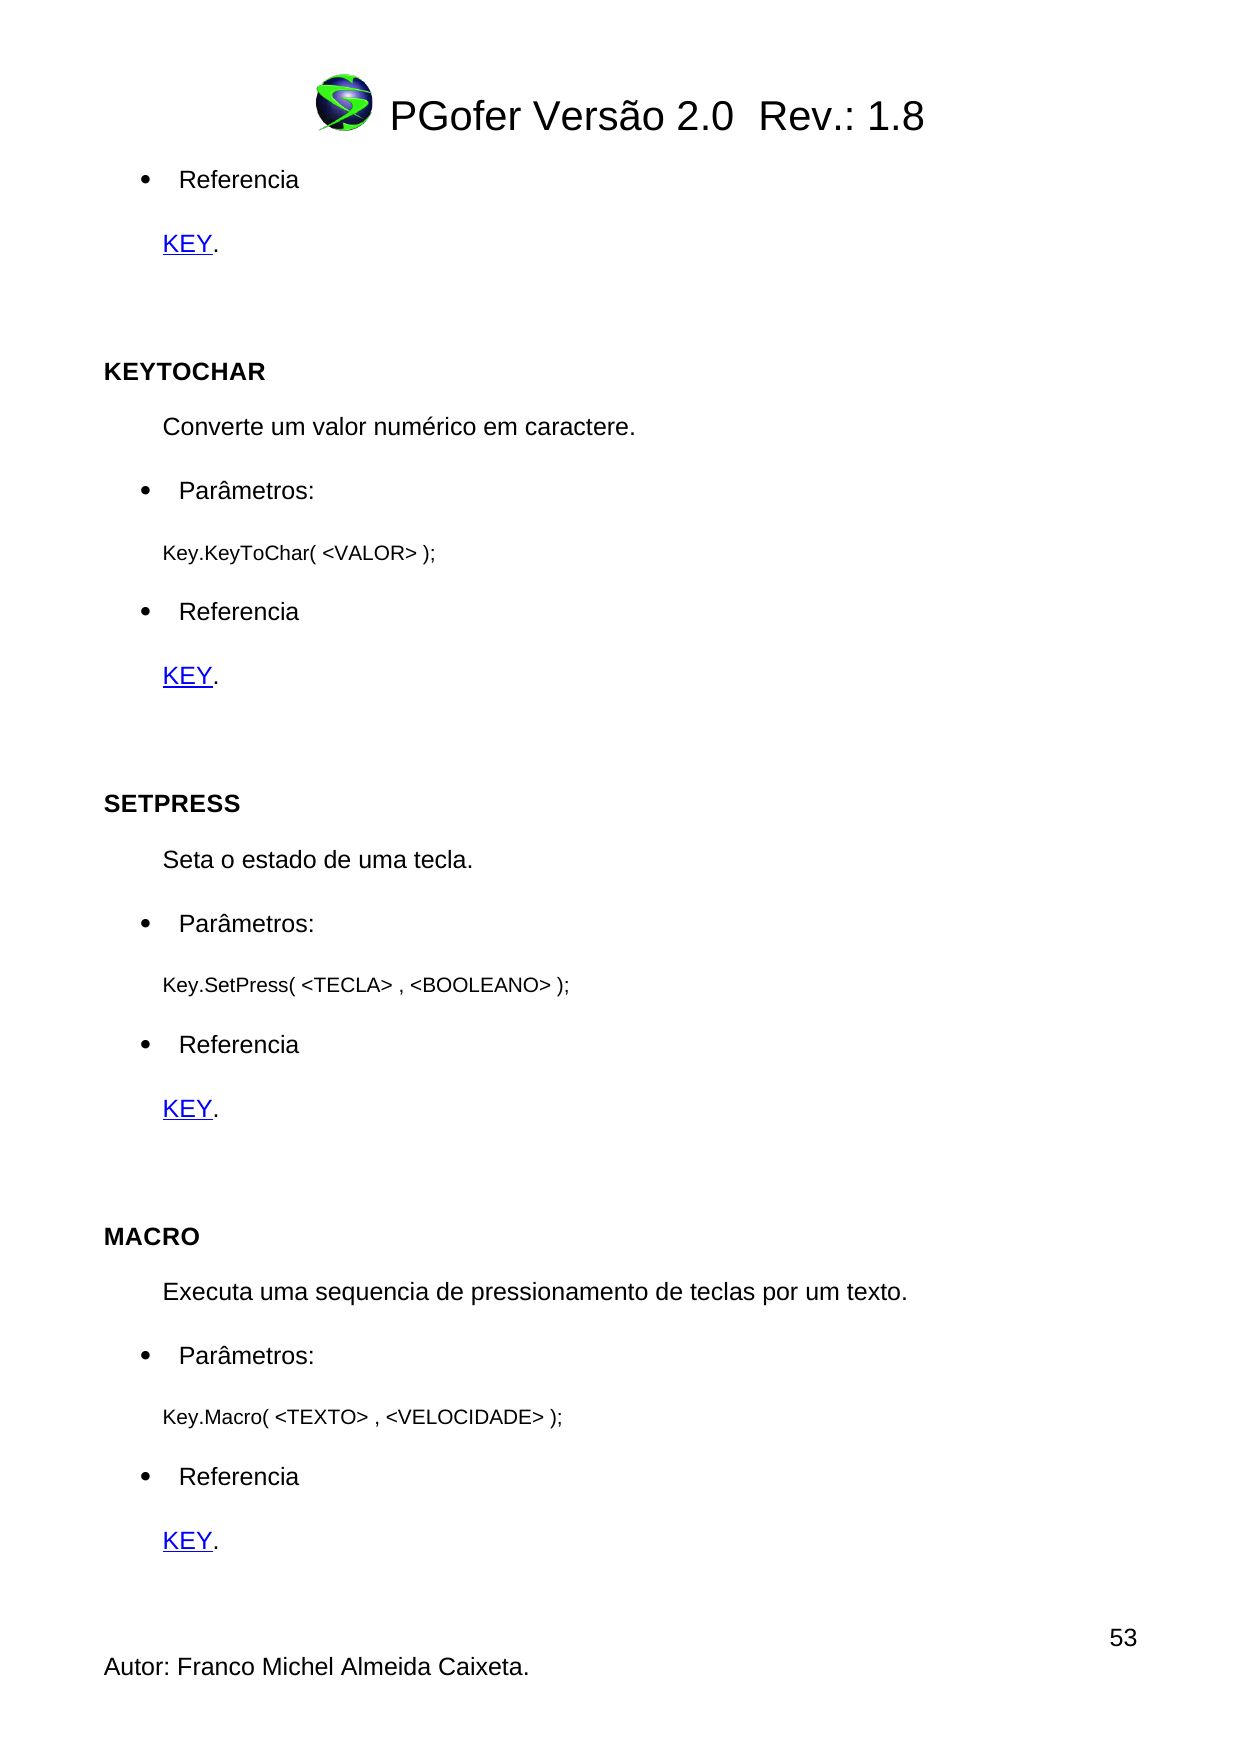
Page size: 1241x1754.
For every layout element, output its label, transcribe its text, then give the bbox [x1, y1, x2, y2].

picture [315, 73, 373, 131]
subtitle MACRO [103, 1222, 1137, 1250]
text KEY. [103, 661, 1137, 690]
subtitle KEYTOCHAR [103, 357, 1137, 386]
list Referencia [141, 597, 1137, 626]
text Key.Macro( <TEXTO> , <VELOCIDADE> ); [103, 1405, 1137, 1429]
list Parâmetros: [141, 476, 1137, 505]
list Referencia [141, 165, 1137, 194]
text KEY. [103, 229, 1137, 258]
text Key.SetPress( <TECLA> , <BOOLEANO> ); [103, 973, 1137, 997]
text KEY. [103, 1094, 1137, 1122]
list Referencia [141, 1029, 1137, 1058]
list Parâmetros: [141, 1341, 1137, 1370]
text KEY. [103, 1526, 1137, 1555]
text Executa uma sequencia de pressionamento de teclas por um texto. [103, 1277, 1137, 1306]
subtitle SETPRESS [103, 789, 1137, 818]
list Referencia [141, 1462, 1137, 1491]
list Parâmetros: [141, 909, 1137, 938]
text Converte um valor numérico em caractere. [103, 412, 1137, 441]
text Seta o estado de uma tecla. [103, 845, 1137, 873]
text Key.KeyToChar( <VALOR> ); [103, 540, 1137, 564]
